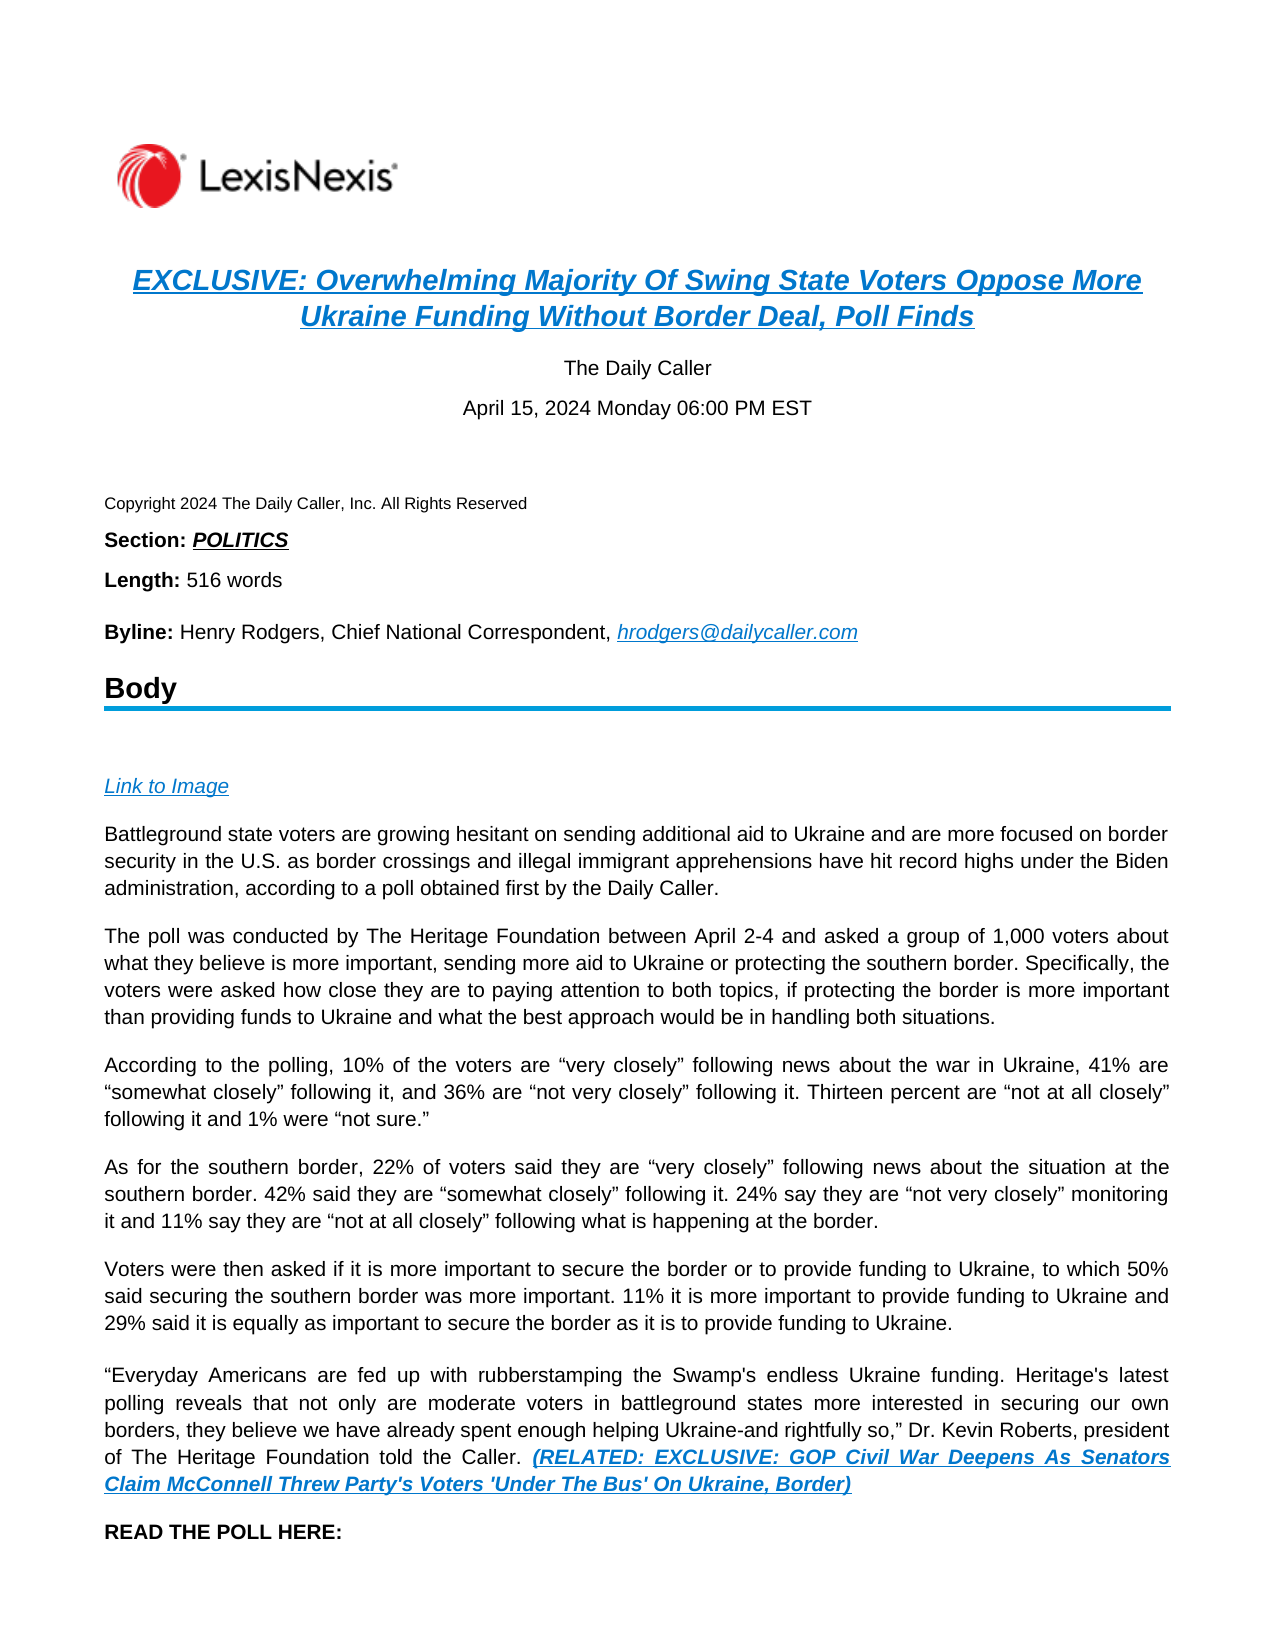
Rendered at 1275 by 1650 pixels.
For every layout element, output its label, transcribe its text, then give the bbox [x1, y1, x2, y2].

text According to the polling, 10% of the voters are “very closely” following news about the war in Ukraine, 41% are “somewhat closely” following it, and 36% are “not very closely” following it. Thirteen percent are “not at all closely” following it and 1% were “not sure.” [104, 1050, 1171, 1131]
text April 15, 2024 Monday 06:00 PM EST [104, 393, 1171, 420]
text Link to Image [104, 771, 1171, 798]
text The Daily Caller [104, 353, 1171, 380]
text “Everyday Americans are fed up with rubberstamping the Swamp's endless Ukraine funding. Heritage's latest polling reveals that not only are moderate voters in battleground states more interested in securing our own borders, they believe we have already spent enough helping Ukraine-and rightfully so,” Dr. Kevin Roberts, president of The Heritage Foundation told the Caller. (RELATED: EXCLUSIVE: GOP Civil War Deepens As Senators Claim McConnell Threw Party's Voters 'Under The Bus' On Ukraine, Border) [104, 1360, 1171, 1496]
picture [104, 144, 412, 208]
text READ THE POLL HERE: [104, 1516, 1171, 1543]
text Voters were then asked if it is more important to secure the border or to provide funding to Ukraine, to which 50% said securing the southern border was more important. 11% it is more important to provide funding to Ukraine and 29% said it is equally as important to secure the border as it is to provide funding to Ukraine. [104, 1254, 1171, 1335]
text Body [104, 669, 1171, 704]
text Battleground state voters are growing hesitant on sending additional aid to Ukraine and are more focused on border security in the U.S. as border crossings and illegal immigrant apprehensions have hit record highs under the Biden administration, according to a poll obtained first by the Daily Caller. [104, 818, 1171, 900]
text Byline: Henry Rodgers, Chief National Correspondent, hrodgers@dailycaller.com [104, 617, 1171, 644]
text The poll was conducted by The Heritage Foundation between April 2-4 and asked a group of 1,000 voters about what they believe is more important, sending more aid to Ukraine or protecting the southern border. Specifically, the voters were asked how close they are to paying attention to both topics, if protecting the border is more important than providing funds to Ukraine and what the best approach would be in handling both situations. [104, 921, 1171, 1029]
subtitle EXCLUSIVE: Overwhelming Majority Of Swing State Voters Oppose More Ukraine Funding Without Border Deal, Poll Finds [104, 261, 1171, 332]
text As for the southern border, 22% of voters said they are “very closely” following news about the situation at the southern border. 42% said they are “somewhat closely” following it. 24% say they are “not very closely” monitoring it and 11% say they are “not at all closely” following what is happening at the border. [104, 1152, 1171, 1233]
text Length: 516 words [104, 565, 1171, 592]
text Section: POLITICS [104, 525, 1171, 552]
text Copyright 2024 The Daily Caller, Inc. All Rights Reserved [104, 461, 1171, 513]
